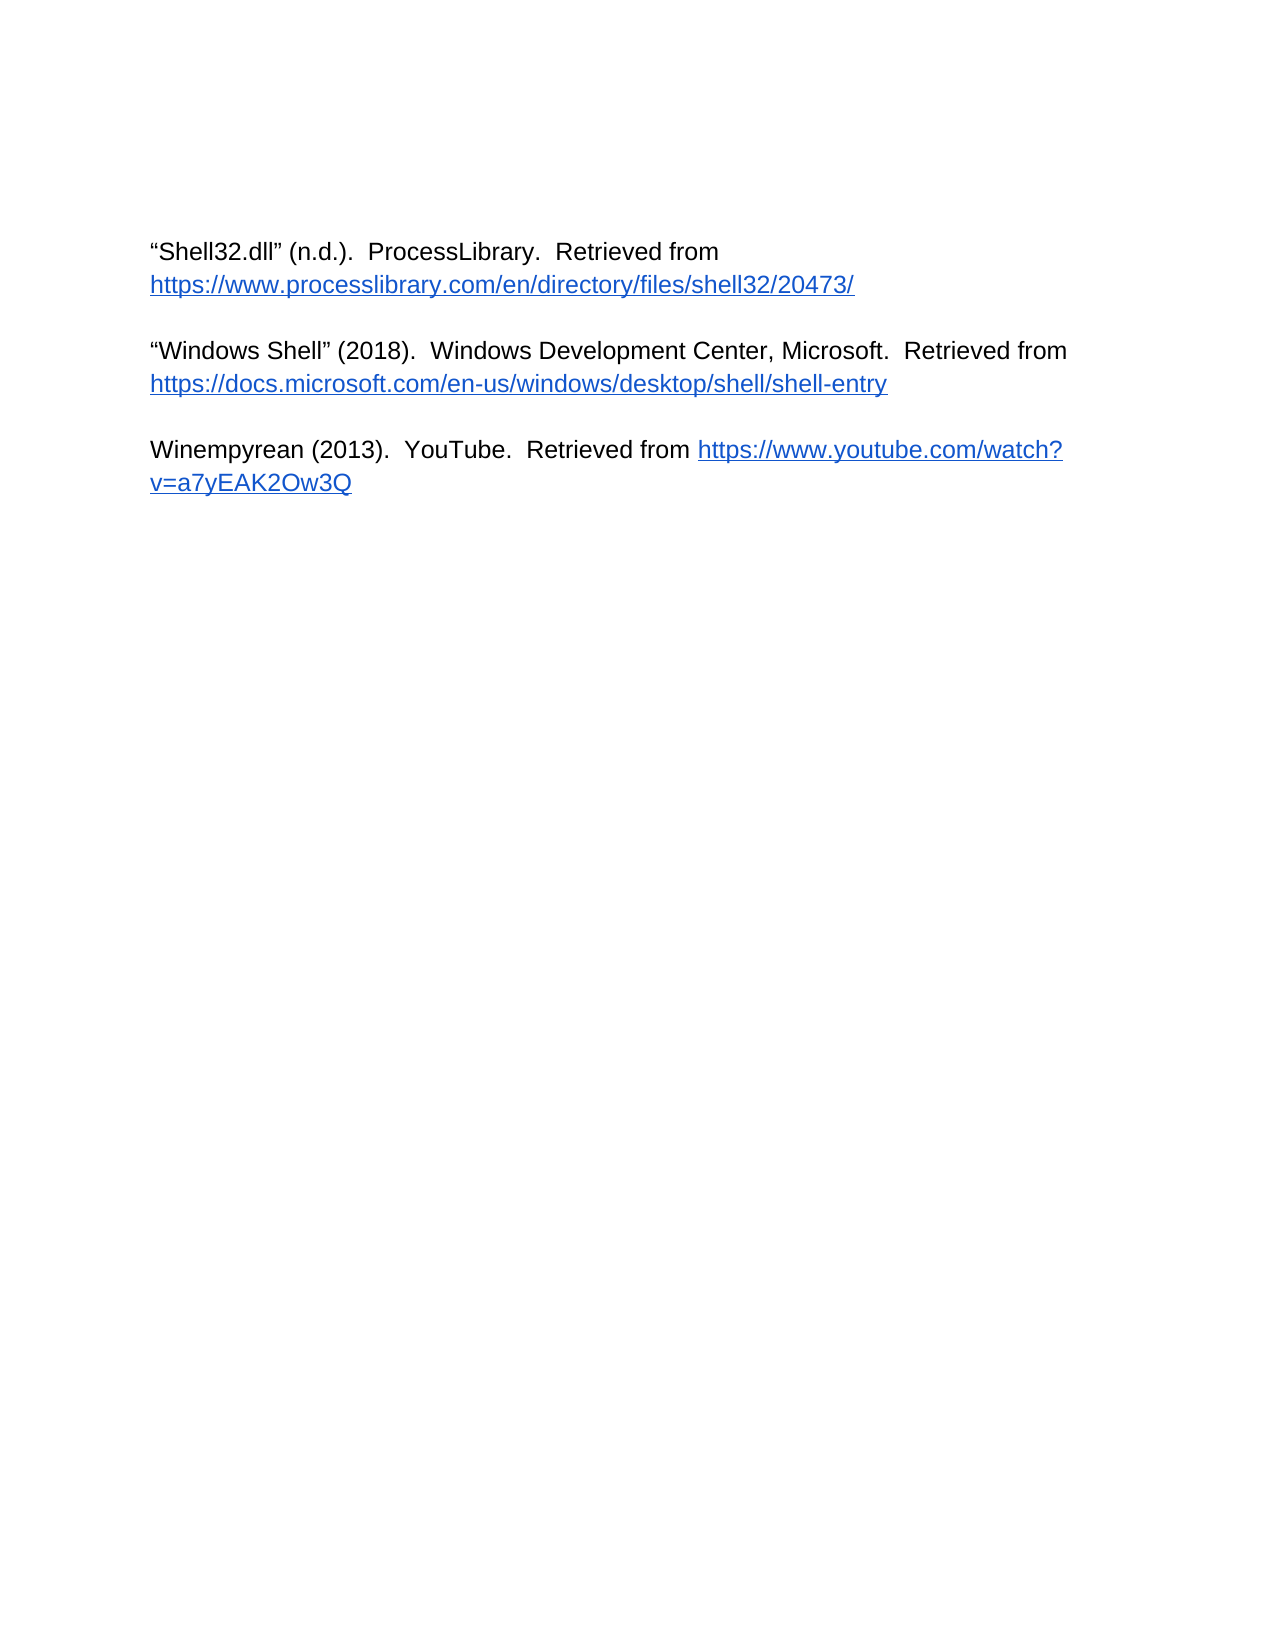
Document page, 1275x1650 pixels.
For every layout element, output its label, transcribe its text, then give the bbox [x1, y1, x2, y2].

text Winempyrean (2013). YouTube. Retrieved from https://www.youtube.com/watch?v=a7yEAK2Ow3Q [150, 435, 1125, 497]
text “Shell32.dll” (n.d.). ProcessLibrary. Retrieved from https://www.processlibrary.com/en/directory/files/shell32/20473/ [150, 237, 1125, 298]
text “Windows Shell” (2018). Windows Development Center, Microsoft. Retrieved from https://docs.microsoft.com/en-us/windows/desktop/shell/shell-entry [150, 336, 1125, 397]
